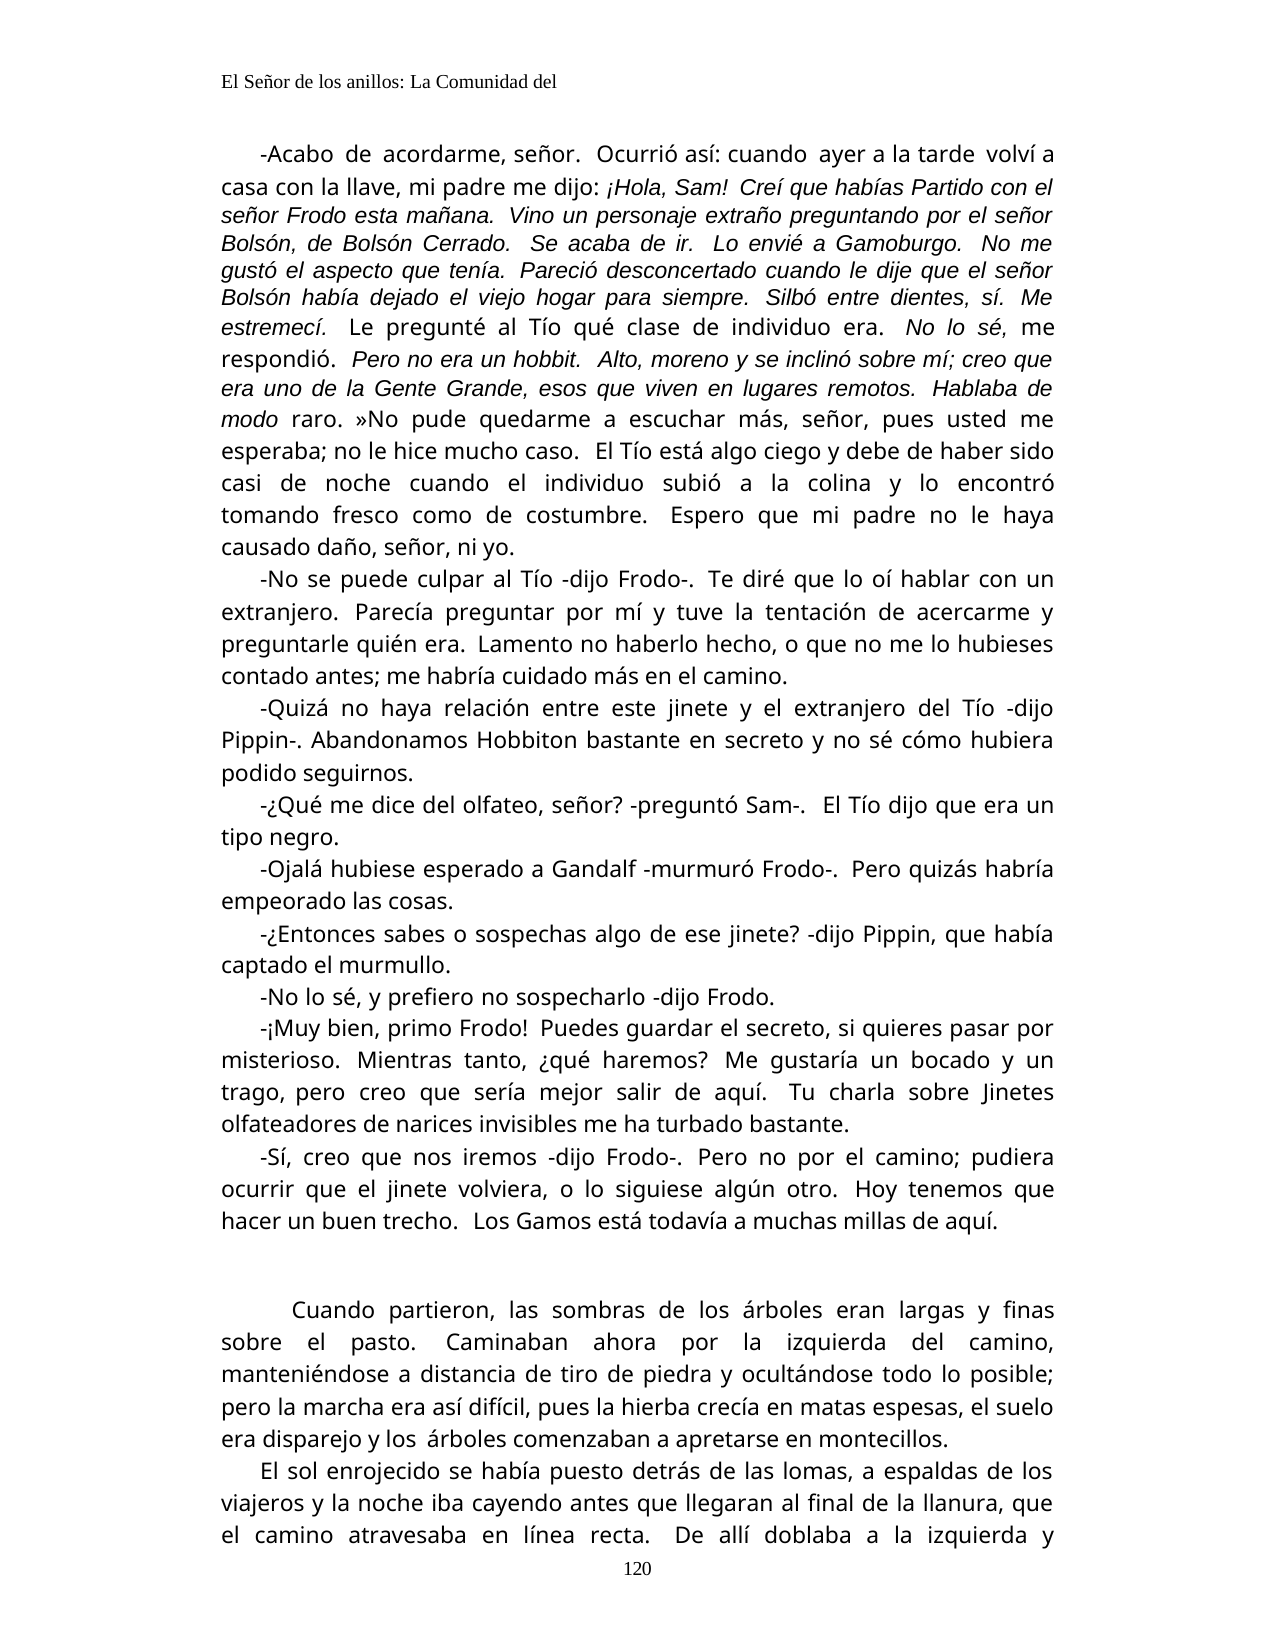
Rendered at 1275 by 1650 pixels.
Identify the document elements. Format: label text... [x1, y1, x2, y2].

text -Sí, creo que nos iremos -dijo Frodo-. Pero no por el camino; pudiera ocurrir que el jinete volviera, o lo siguiese algún otro. Hoy tenemos que hacer un buen trecho. Los Gamos está todavía a muchas millas de aquí. [221, 1141, 1055, 1236]
text -No se puede culpar al Tío -dijo Frodo-. Te diré que lo oí hablar con un extranjero. Parecía preguntar por mí y tuve la tentación de acercarme y preguntarle quién era. Lamento no haberlo hecho, o que no me lo hubieses contado antes; me habría cuidado más en el camino. [221, 563, 1055, 691]
text -No lo sé, y prefiero no sospecharlo -dijo Frodo. [260, 981, 1087, 1012]
text -Ojalá hubiese esperado a Gandalf -murmuró Frodo-. Pero quizás habría empeorado las cosas. [221, 853, 1054, 917]
text -¿Qué me dice del olfateo, señor? -preguntó Sam-. El Tío dijo que era un tipo negro. [221, 789, 1054, 852]
text -¡Muy bien, primo Frodo! Puedes guardar el secreto, si quieres pasar por misterioso. Mientras tanto, ¿qué haremos? Me gustaría un bocado y un trago, pero creo que sería mejor salir de aquí. Tu charla sobre Jinetes olfateadores de narices invisibles me ha turbado bastante. [221, 1012, 1055, 1140]
text -Quizá no haya relación entre este jinete y el extranjero del Tío -dijo Pippin-. Abandonamos Hobbiton bastante en secreto y no sé cómo hubiera podido seguirnos. [221, 692, 1055, 788]
text -Acabo de acordarme, señor. Ocurrió así: cuando ayer a la tarde volví a casa con la llave, mi padre me dijo: ¡Hola, Sam! Creí que habías Partido con el señor Frodo esta mañana. Vino un personaje extraño preguntando por el señor Bolsón, de Bolsón Cerrado. Se acaba de ir. Lo envié a Gamoburgo. No me gustó el aspecto que tenía. Pareció desconcertado cuando le dije que el señor Bolsón había dejado el viejo hogar para siempre. Silbó entre dientes, sí. Me estremecí. Le pregunté al Tío qué clase de individuo era. No lo sé, me respondió. Pero no era un hobbit. Alto, moreno y se inclinó sobre mí; creo que era uno de la Gente Grande, esos que viven en lugares remotos. Hablaba de modo raro. »No pude quedarme a escuchar más, señor, pues usted me esperaba; no le hice mucho caso. El Tío está algo ciego y debe de haber sido casi de noche cuando el individuo subió a la colina y lo encontró tomando fresco como de costumbre. Espero que mi padre no le haya causado daño, señor, ni yo. [221, 138, 1055, 562]
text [221, 1455, 1055, 1551]
text Cuando partieron, las sombras de los árboles eran largas y finas sobre el pasto. Caminaban ahora por la izquierda del camino, manteniéndose a distancia de tiro de piedra y ocultándose todo lo posible; pero la marcha era así difícil, pues la hierba crecía en matas espesas, el suelo era disparejo y los árboles comenzaban a apretarse en montecillos. [221, 1294, 1054, 1454]
text -¿Entonces sabes o sospechas algo de ese jinete? -dijo Pippin, que había captado el murmullo. [221, 917, 1054, 980]
